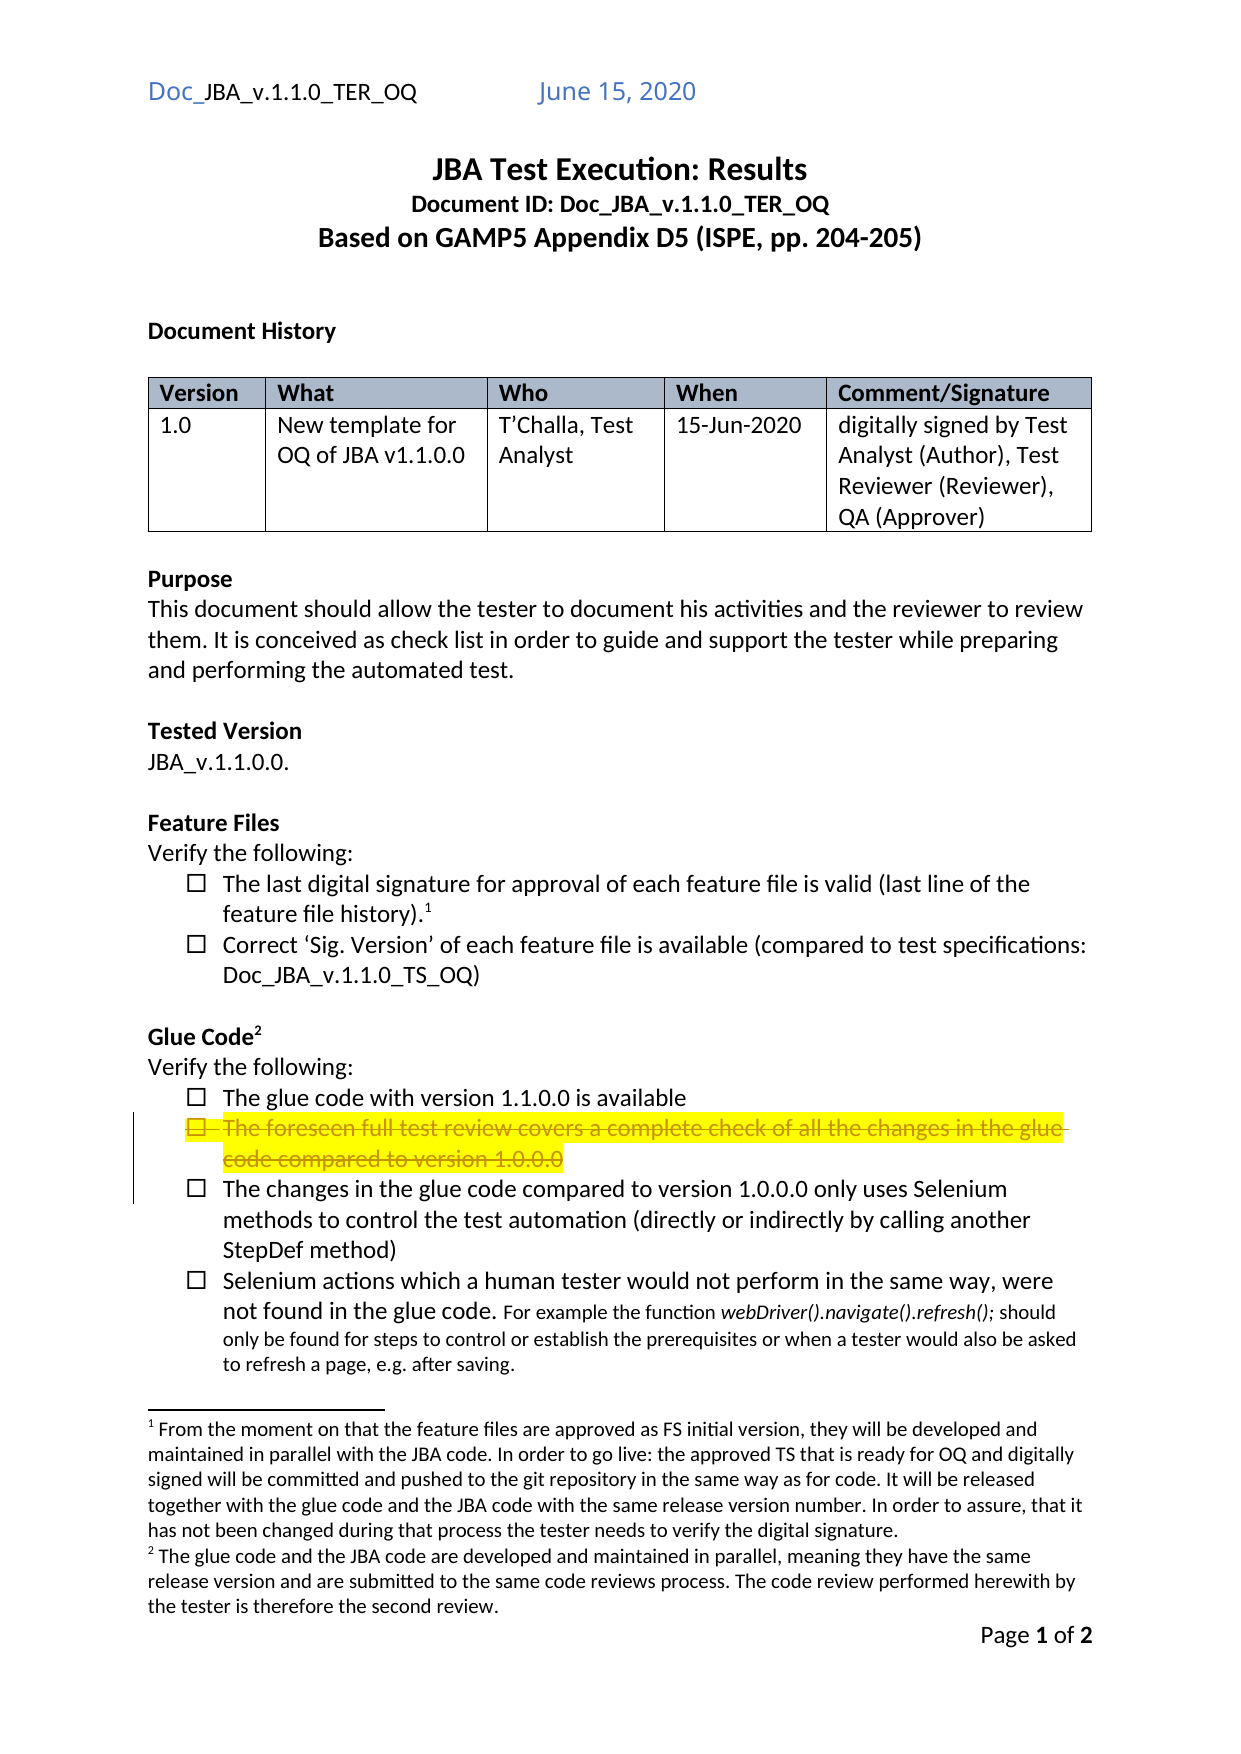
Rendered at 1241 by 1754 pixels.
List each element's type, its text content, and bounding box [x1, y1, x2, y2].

text Based on GAMP5 Appendix D5 (ISPE, pp. 204-205) [148, 219, 1093, 254]
text Purpose [148, 563, 1093, 593]
text Verify the following: [148, 1051, 1093, 1082]
table_header What [266, 378, 487, 408]
list The last digital signature for approval of each feature file is valid (last line of the feature file history). [185, 868, 1093, 929]
list The changes in the glue code compared to version 1.0.0.0 only uses Selenium methods to control the test automation (directly or indirectly by calling another StepDef method) [185, 1173, 1093, 1265]
text JBA_v.1.1.0.0. [148, 746, 1093, 776]
list The glue code with version 1.1.0.0 is available [185, 1082, 1093, 1112]
table_cell 15-Jun-2020 [665, 409, 826, 531]
table_cell T’Challa, Test Analyst [488, 409, 664, 531]
text Document ID: Doc_JBA_v.1.1.0_TER_OQ [148, 188, 1093, 219]
table_header Comment/Signature [827, 378, 1091, 408]
text Document History [148, 316, 1093, 346]
table_cell 1.0 [149, 409, 265, 531]
table_header When [665, 378, 826, 408]
table_header Version [149, 378, 265, 408]
text This document should allow the tester to document his activities and the reviewer to review them. It is conceived as check list in order to guide and support the tester while preparing and performing the automated test. [148, 593, 1093, 685]
text Feature Files [148, 807, 1093, 837]
text Verify the following: [148, 837, 1093, 868]
table_cell New template for OQ of JBA v1.1.0.0 [266, 409, 487, 531]
text JBA Test Execution: Results [148, 148, 1093, 188]
table_cell digitally signed by Test Analyst (Author), Test Reviewer (Reviewer), QA (Approver) [827, 409, 1091, 531]
list Correct ‘Sig. Version’ of each feature file is available (compared to test specifications: Doc_JBA_v.1.1.0_TS_OQ) [185, 929, 1093, 990]
list Selenium actions which a human tester would not perform in the same way, were not found in the glue code. For example the function webDriver().navigate().refresh(); should only be found for steps to control or establish the prerequisites or when a tester would also be asked to refresh a page, e.g. after saving. [185, 1265, 1093, 1377]
text Tested Version [148, 715, 1093, 746]
text Glue Code [148, 1021, 1093, 1051]
table_header Who [488, 378, 664, 408]
